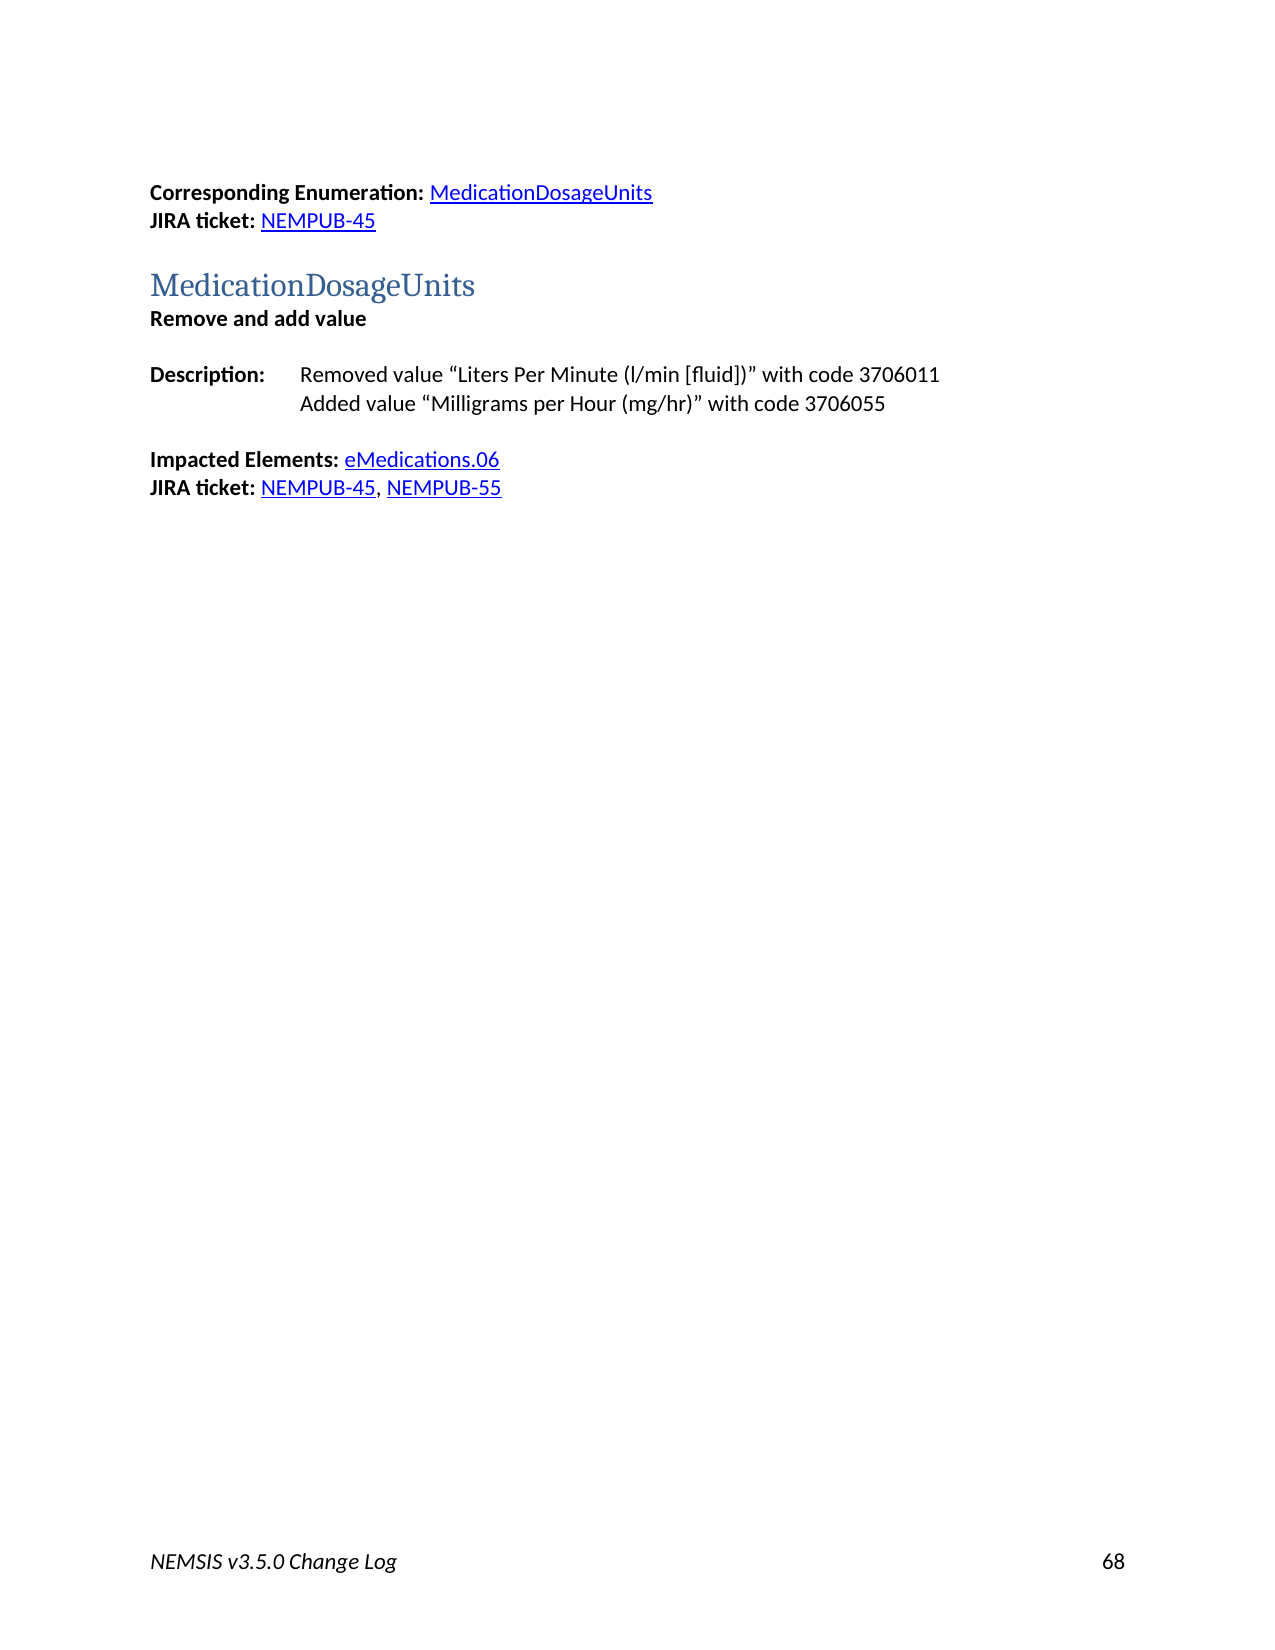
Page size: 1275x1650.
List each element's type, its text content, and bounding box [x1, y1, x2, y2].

subtitle MedicationDosageUnits [150, 266, 1125, 304]
text Added value “Milligrams per Hour (mg/hr)” with code 3706055 [150, 389, 1125, 417]
text JIRA ticket: NEMPUB-45 [150, 206, 1125, 234]
text Corresponding Enumeration: MedicationDosageUnits [150, 178, 1125, 206]
text Impacted Elements: eMedications.06 [150, 445, 1125, 473]
text JIRA ticket: NEMPUB-45, NEMPUB-55 [150, 473, 1125, 501]
text Remove and add value [150, 304, 1125, 333]
text Description: Removed value “Liters Per Minute (l/min [fluid])” with code 3706011 [150, 361, 1125, 389]
